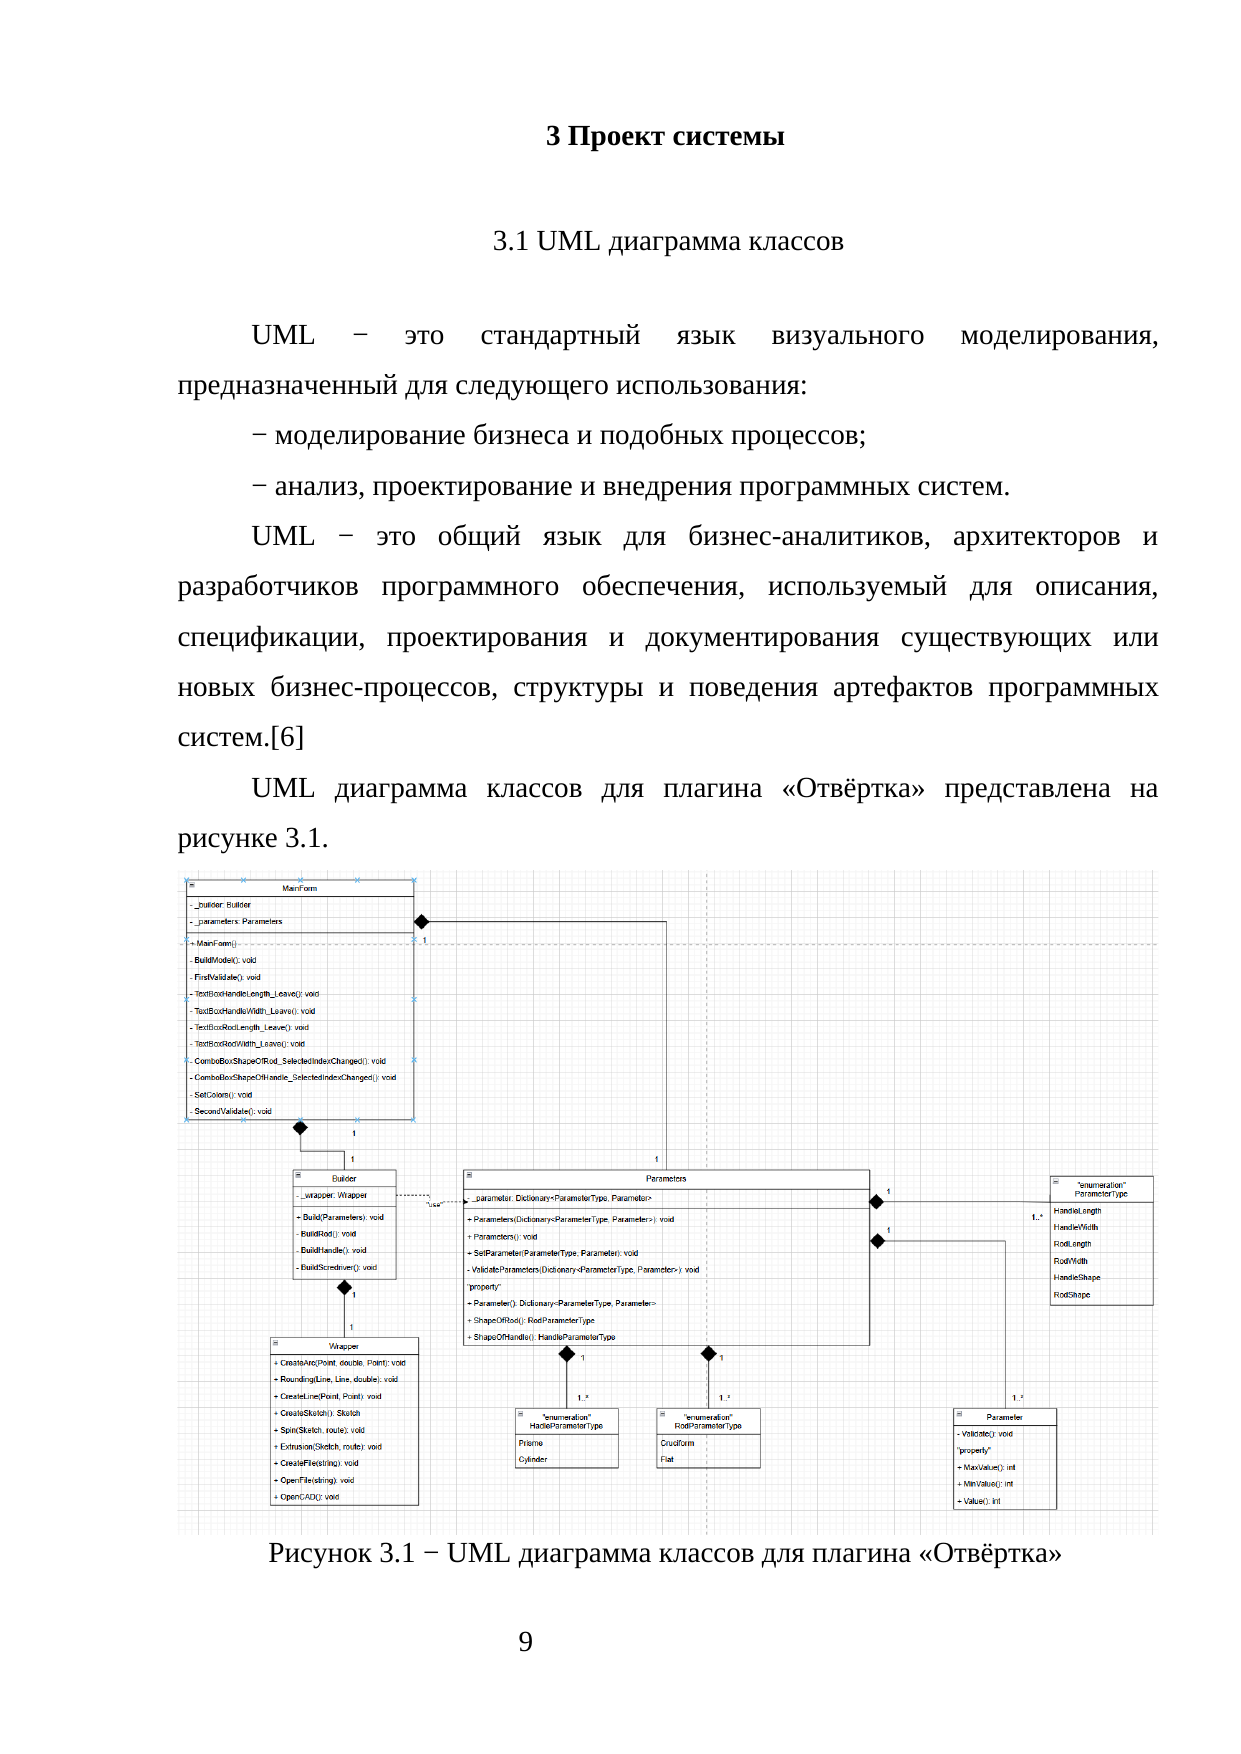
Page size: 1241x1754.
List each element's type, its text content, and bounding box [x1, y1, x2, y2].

text 3 Проект системы [177, 118, 1153, 152]
text − анализ, проектирование и внедрения программных систем. [177, 468, 1160, 501]
text UML − это общий язык для бизнес-аналитиков, архитекторов и разработчиков программного обеспечения, используемый для описания, спецификации, проектирования и документирования существующих или новых бизнес-процессов, структуры и поведения артефактов программных систем.[6] [177, 518, 1160, 753]
text − моделирование бизнеса и подобных процессов; [177, 417, 1160, 451]
text UML диаграмма классов для плагина «Отвёртка» представлена на рисунке 3.1. [177, 770, 1160, 853]
text 3.1 UML диаграмма классов [177, 223, 1160, 257]
text Рисунок 3.1 − UML диаграмма классов для плагина «Отвёртка» [177, 1535, 1153, 1569]
picture [177, 870, 1159, 1535]
text UML − это стандартный язык визуального моделирования, предназначенный для следующего использования: [177, 317, 1160, 401]
